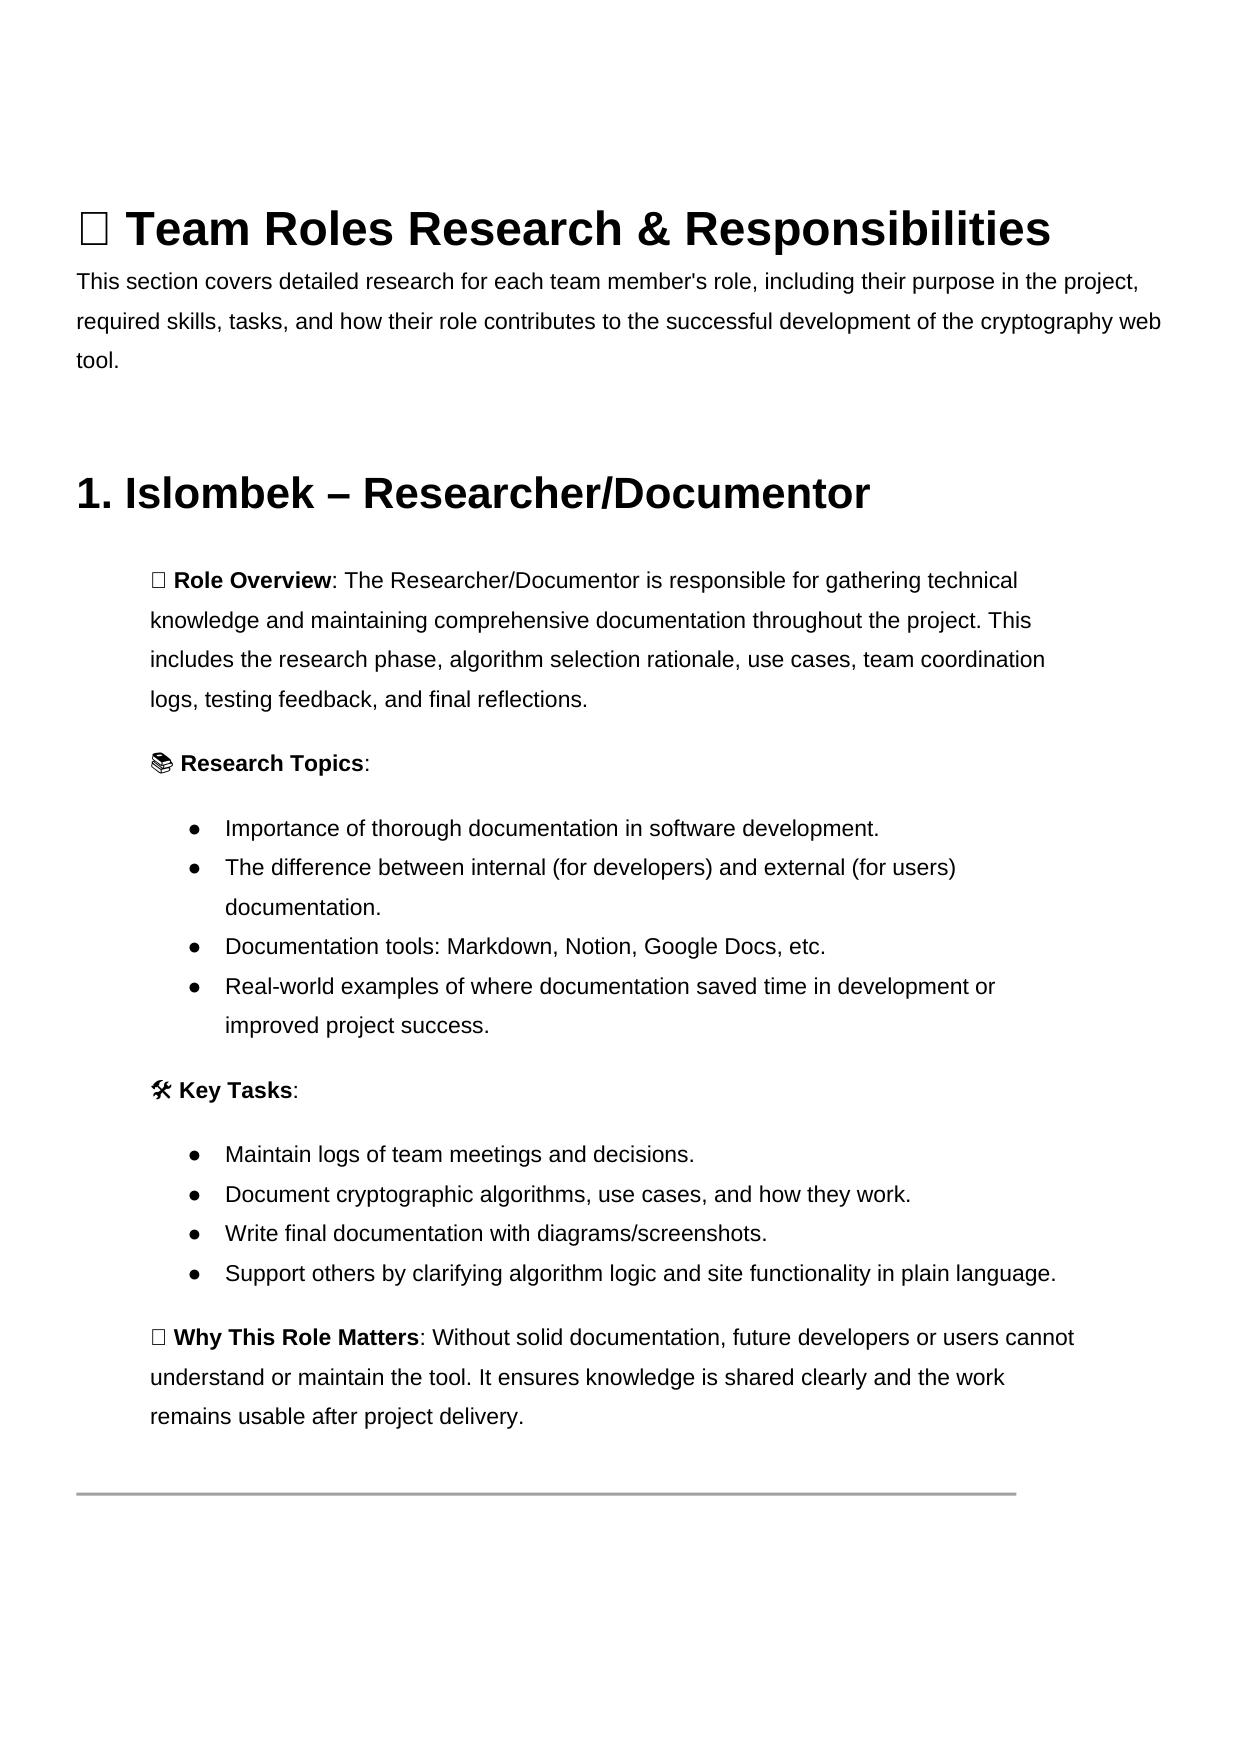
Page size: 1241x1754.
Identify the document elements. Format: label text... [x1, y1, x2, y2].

subtitle The difference between internal (for developers) and external (for users) documentation. [187, 854, 1090, 920]
subtitle Maintain logs of team meetings and decisions. [187, 1141, 1090, 1168]
subtitle Support others by clarifying algorithm logic and site functionality in plain language. [187, 1260, 1090, 1286]
subtitle Document cryptographic algorithms, use cases, and how they work. [187, 1181, 1090, 1207]
subtitle Real-world examples of where documentation saved time in development or improved project success. [187, 973, 1090, 1039]
subtitle 🛠 Key Tasks: [150, 1077, 1090, 1103]
subtitle 🧩 Role Overview: The Researcher/Documentor is responsible for gathering technical knowledge and maintaining comprehensive documentation throughout the project. This includes the research phase, algorithm selection rationale, use cases, team coordination logs, testing feedback, and final reflections. [150, 567, 1090, 712]
subtitle Write final documentation with diagrams/screenshots. [187, 1220, 1090, 1247]
subtitle 🔹 Team Roles Research & Responsibilities This section covers detailed research for each team member's role, including their purpose in the project, required skills, tasks, and how their role contributes to the successful development of the cryptography web tool. 1. Islombek – Researcher/Documentor [76, 200, 1168, 517]
subtitle Importance of thorough documentation in software development. [187, 815, 1090, 841]
subtitle 📚 Research Topics: [150, 750, 1090, 777]
subtitle Documentation tools: Markdown, Notion, Google Docs, etc. [187, 933, 1090, 960]
subtitle 🌐 Why This Role Matters: Without solid documentation, future developers or users cannot understand or maintain the tool. It ensures knowledge is shared clearly and the work remains usable after project delivery. [150, 1324, 1090, 1429]
